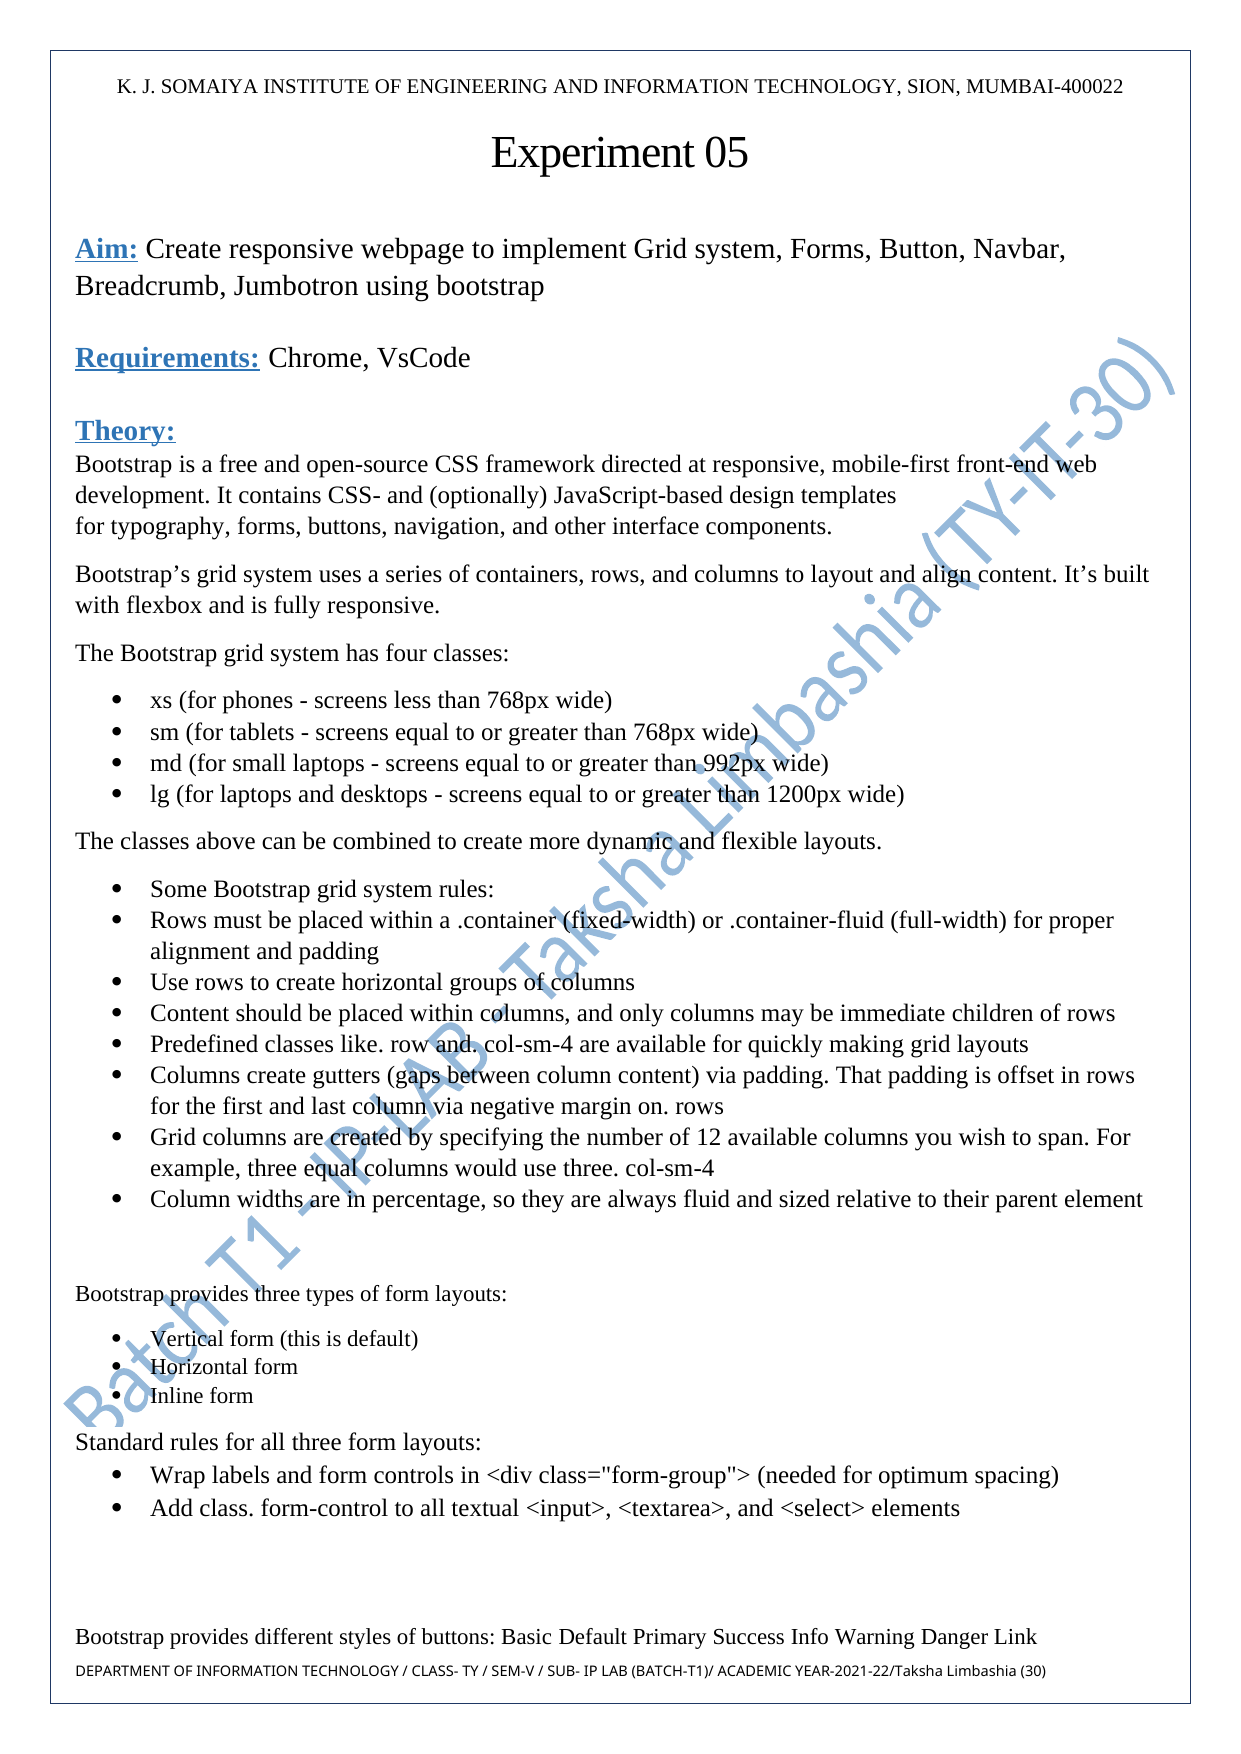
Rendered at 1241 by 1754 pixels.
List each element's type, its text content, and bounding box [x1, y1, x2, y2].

text Bootstrap provides three types of form layouts: [75, 1280, 1165, 1306]
list Grid columns are created by specifying the number of 12 available columns you wish to span. For example, three equal columns would use three. col-sm-4 [112, 1122, 1165, 1182]
list Predefined classes like. row and. col-sm-4 are available for quickly making grid layouts [112, 1029, 1165, 1058]
list Column widths are in percentage, so they are always fluid and sized relative to their parent element [112, 1184, 1165, 1213]
list Wrap labels and form controls in <div class="form-group"> (needed for optimum spacing) [112, 1460, 1165, 1489]
list xs (for phones - screens less than 768px wide) [112, 686, 1165, 714]
list Vertical form (this is default) [112, 1325, 1165, 1351]
list lg (for laptops and desktops - screens equal to or greater than 1200px wide) [112, 779, 1165, 807]
subtitle Theory: [75, 413, 1165, 446]
text Bootstrap provides different styles of buttons: Basic Default Primary Success Info Warning Danger Link [75, 1623, 1165, 1649]
list Content should be placed within columns, and only columns may be immediate children of rows [112, 998, 1165, 1027]
list Columns create gutters (gaps between column content) via padding. That padding is offset in rows for the first and last column via negative margin on. rows [112, 1060, 1165, 1120]
subtitle Aim: Create responsive webpage to implement Grid system, Forms, Button, Navbar, Breadcrumb, Jumbotron using bootstrap [75, 232, 1165, 301]
text Standard rules for all three form layouts: [75, 1427, 1165, 1456]
text Bootstrap’s grid system uses a series of containers, rows, and columns to layout and align content. It’s built with flexbox and is fully responsive. [75, 559, 1165, 619]
subtitle Requirements: Chrome, VsCode [75, 340, 1165, 373]
list Some Bootstrap grid system rules: [112, 874, 1165, 903]
list sm (for tablets - screens equal to or greater than 768px wide) [112, 717, 1165, 745]
text Bootstrap is a free and open-source CSS framework directed at responsive, mobile-first front-end web development. It contains CSS- and (optionally) JavaScript-based design templates for typography, forms, buttons, navigation, and other interface components. [75, 449, 1165, 540]
list Use rows to create horizontal groups of columns [112, 967, 1165, 996]
list Inline form [112, 1382, 1165, 1408]
title Experiment 05 [75, 124, 1165, 177]
list Rows must be placed within a .container (fixed-width) or .container-fluid (full-width) for proper alignment and padding [112, 905, 1165, 965]
text The classes above can be combined to create more dynamic and flexible layouts. [75, 826, 1165, 855]
list Horizontal form [112, 1353, 1165, 1380]
list md (for small laptops - screens equal to or greater than 992px wide) [112, 748, 1165, 776]
text The Bootstrap grid system has four classes: [75, 638, 1165, 667]
list Add class. form-control to all textual <input>, <textarea>, and <select> elements [112, 1493, 1165, 1522]
